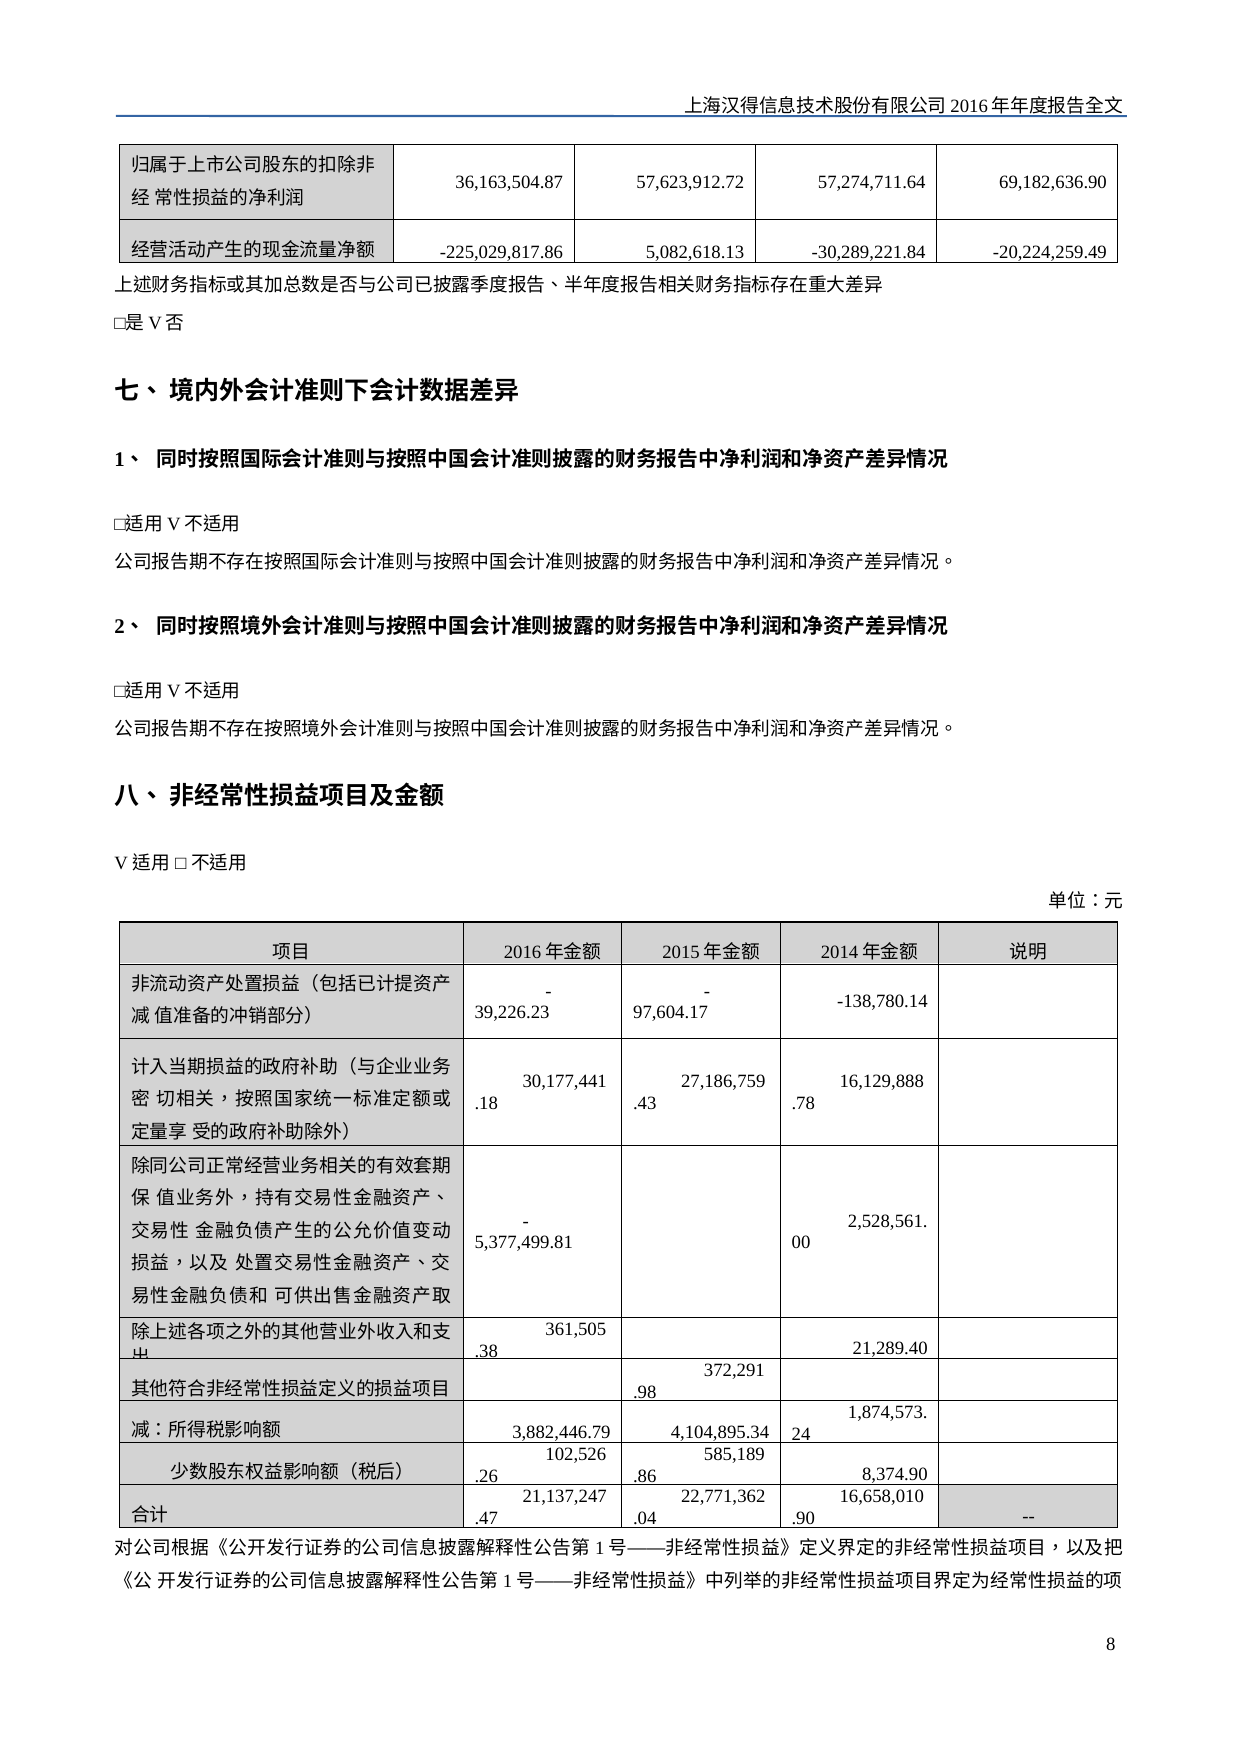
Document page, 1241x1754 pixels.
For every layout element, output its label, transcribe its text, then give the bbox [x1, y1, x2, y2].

table_cell 2,528,561.00 [781, 1146, 938, 1317]
table_cell 372,291.98 [622, 1359, 780, 1400]
table_cell [939, 1359, 1117, 1400]
table_cell [622, 1146, 780, 1317]
text □是V否 [114, 309, 1123, 335]
text 单位：元 [114, 888, 1123, 913]
text 上述财务指标或其加总数是否与公司已披露季度报告、半年度报告相关财务指标存在重大差异 [114, 271, 1123, 297]
table_cell 102,526.26 [464, 1443, 621, 1484]
table_cell 5,082,618.13 [575, 220, 755, 262]
table_header 69,182,636.90 [937, 145, 1117, 219]
text 1、 同时按照国际会计准则与按照中国会计准则披露的财务报告中净利润和净资产差异情况 [114, 444, 1123, 472]
table_cell -39,226.23 [464, 965, 621, 1038]
table_cell 经营活动产生的现金流量净额 [120, 220, 393, 262]
table_header 36,163,504.87 [394, 145, 574, 219]
table_cell 合计 [120, 1485, 463, 1527]
table_cell 少数股东权益影响额（税后） [120, 1443, 463, 1484]
table_cell [939, 1039, 1117, 1145]
table_cell [939, 1401, 1117, 1442]
text 公司报告期不存在按照境外会计准则与按照中国会计准则披露的财务报告中净利润和净资产差异情况。 [114, 715, 1123, 741]
table_cell -225,029,817.86 [394, 220, 574, 262]
table_header 57,623,912.72 [575, 145, 755, 219]
table_cell 3,882,446.79 [464, 1401, 621, 1442]
table_cell 4,104,895.34 [622, 1401, 780, 1442]
text 公司报告期不存在按照国际会计准则与按照中国会计准则披露的财务报告中净利润和净资产差异情况。 [114, 548, 1123, 573]
table_cell -20,224,259.49 [937, 220, 1117, 262]
table_header 2014年金额 [781, 923, 938, 963]
text 七、 境内外会计准则下会计数据差异 [114, 372, 1123, 407]
table_header 57,274,711.64 [756, 145, 936, 219]
table_cell 22,771,362.04 [622, 1485, 780, 1527]
table_cell [939, 1146, 1117, 1317]
table_cell 除同公司正常经营业务相关的有效套期保 值业务外，持有交易性金融资产、交易性 金融负债产生的公允价值变动损益，以及 处置交易性金融资产、交易性金融负债和 可供出售金融资产取得的投资收益 [120, 1146, 463, 1317]
table_cell 361,505.38 [464, 1318, 621, 1358]
table_cell 8,374.90 [781, 1443, 938, 1484]
text □适用V不适用 [114, 510, 1123, 536]
table_cell 16,658,010.90 [781, 1485, 938, 1527]
table_cell [939, 1318, 1117, 1358]
text 2、 同时按照境外会计准则与按照中国会计准则披露的财务报告中净利润和净资产差异情况 [114, 611, 1123, 639]
table_cell [622, 1318, 780, 1358]
table_cell 27,186,759.43 [622, 1039, 780, 1145]
table_cell -97,604.17 [622, 965, 780, 1038]
table_cell -5,377,499.81 [464, 1146, 621, 1317]
table_cell 非流动资产处置损益（包括已计提资产减 值准备的冲销部分） [120, 965, 463, 1038]
table_cell -138,780.14 [781, 965, 938, 1038]
table_cell -30,289,221.84 [756, 220, 936, 262]
table_cell [939, 1443, 1117, 1484]
text □适用V不适用 [114, 677, 1123, 702]
table_cell 除上述各项之外的其他营业外收入和支出 [120, 1318, 463, 1358]
table_cell 减：所得税影响额 [120, 1401, 463, 1442]
text 八、 非经常性损益项目及金额 [114, 778, 1123, 812]
table_cell 21,137,247.47 [464, 1485, 621, 1527]
table_cell 16,129,888.78 [781, 1039, 938, 1145]
table_cell -- [939, 1485, 1117, 1527]
table_cell 1,874,573.24 [781, 1401, 938, 1442]
table_cell 其他符合非经常性损益定义的损益项目 [120, 1359, 463, 1400]
table_header 归属于上市公司股东的扣除非经 常性损益的净利润 [120, 145, 393, 219]
table_header 2016年金额 [464, 923, 621, 963]
table_cell [781, 1359, 938, 1400]
text V 适用 □ 不适用 [114, 849, 1123, 875]
table_header 2015年金额 [622, 923, 780, 963]
table_cell 计入当期损益的政府补助（与企业业务密 切相关，按照国家统一标准定额或定量享 受的政府补助除外） [120, 1039, 463, 1145]
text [114, 1528, 1123, 1594]
table_header 项目 [120, 923, 463, 963]
table_cell [939, 965, 1117, 1038]
table_cell 30,177,441.18 [464, 1039, 621, 1145]
table_cell [464, 1359, 621, 1400]
table_cell 21,289.40 [781, 1318, 938, 1358]
table_header 说明 [939, 923, 1117, 963]
table_cell 585,189.86 [622, 1443, 780, 1484]
